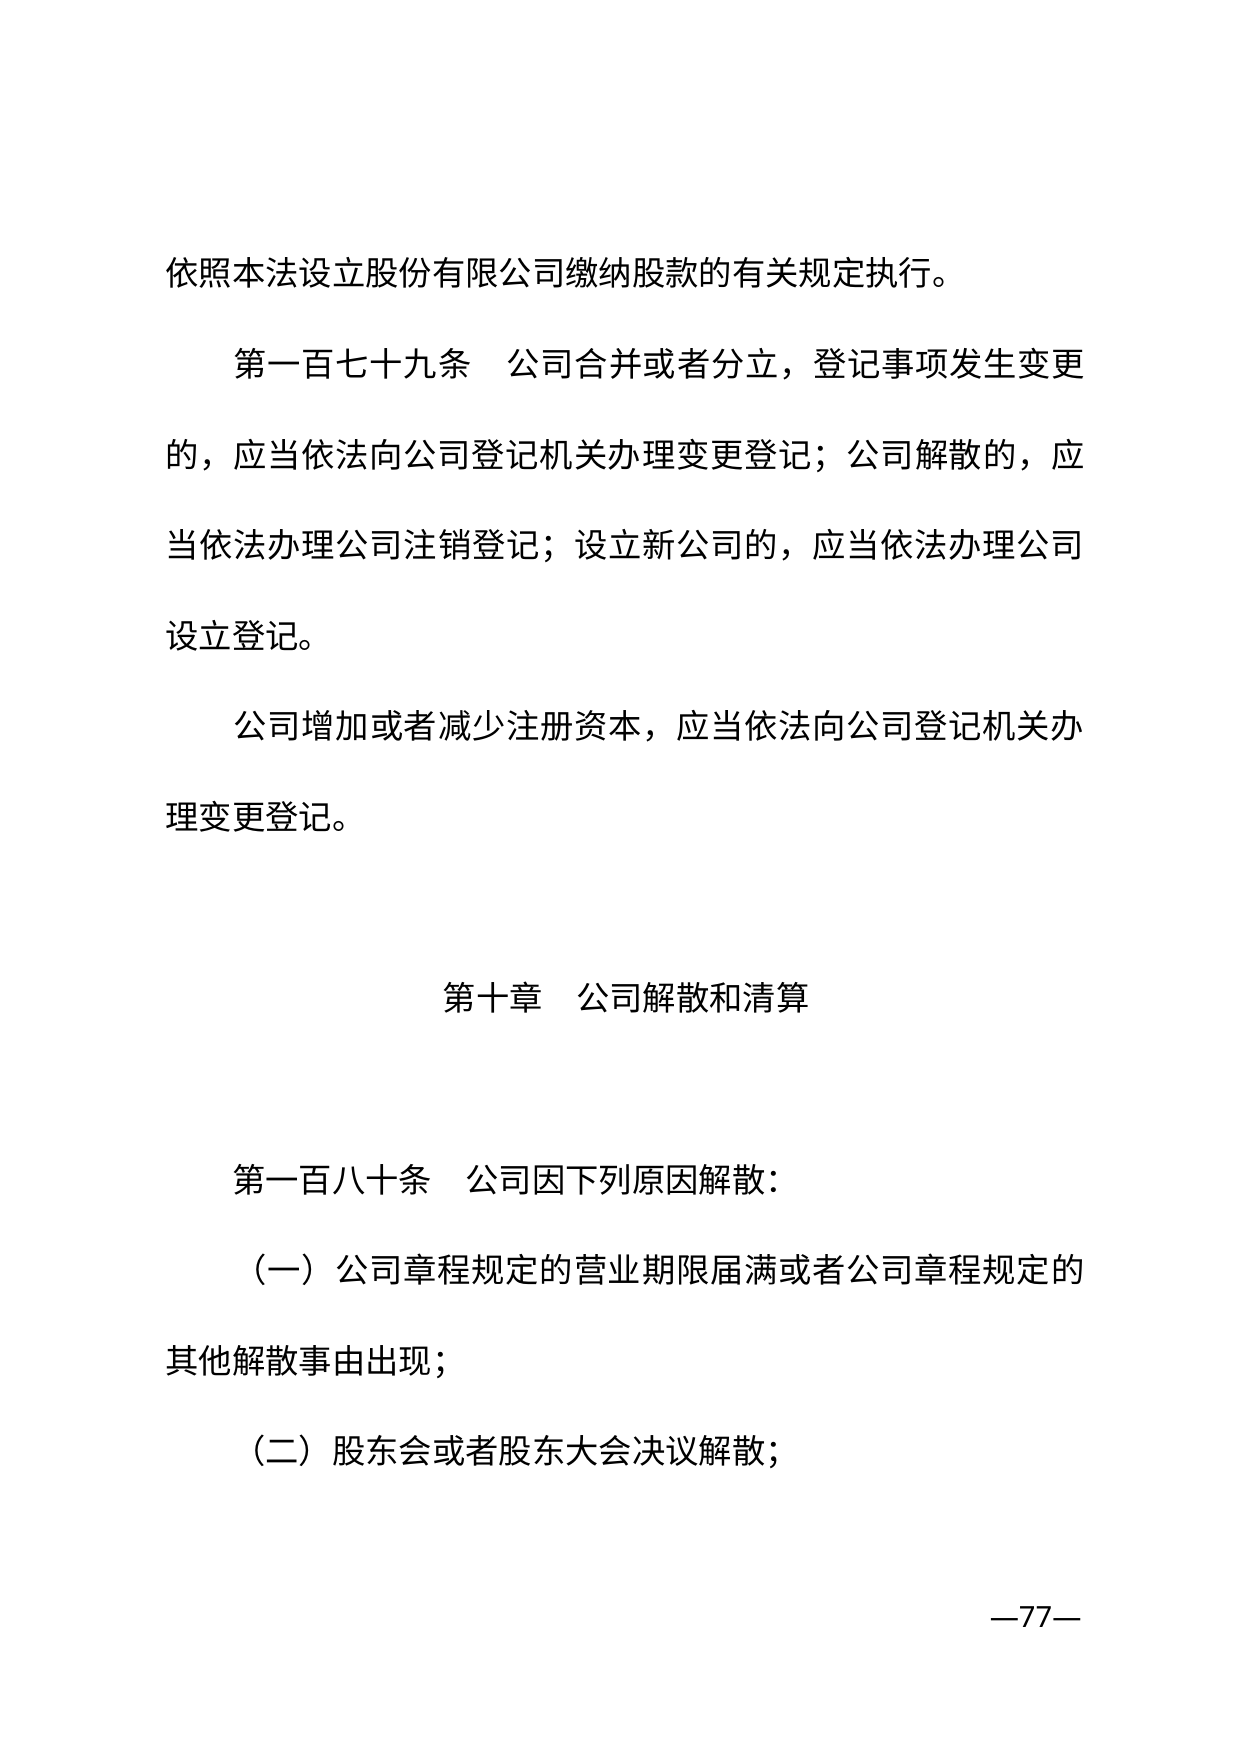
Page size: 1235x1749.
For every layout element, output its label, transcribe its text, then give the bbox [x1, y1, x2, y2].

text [165, 226, 1087, 317]
text 第一百八十条 公司因下列原因解散： [165, 1132, 1087, 1223]
text （一）公司章程规定的营业期限届满或者公司章程规定的其他解散事由出现； [165, 1223, 1087, 1404]
text （二）股东会或者股东大会决议解散； [165, 1404, 1087, 1495]
text 第十章 公司解散和清算 [165, 951, 1087, 1042]
text 第一百七十九条 公司合并或者分立，登记事项发生变更的，应当依法向公司登记机关办理变更登记；公司解散的，应当依法办理公司注销登记；设立新公司的，应当依法办理公司设立登记。 [165, 317, 1087, 679]
text 公司增加或者减少注册资本，应当依法向公司登记机关办理变更登记。 [165, 679, 1087, 860]
